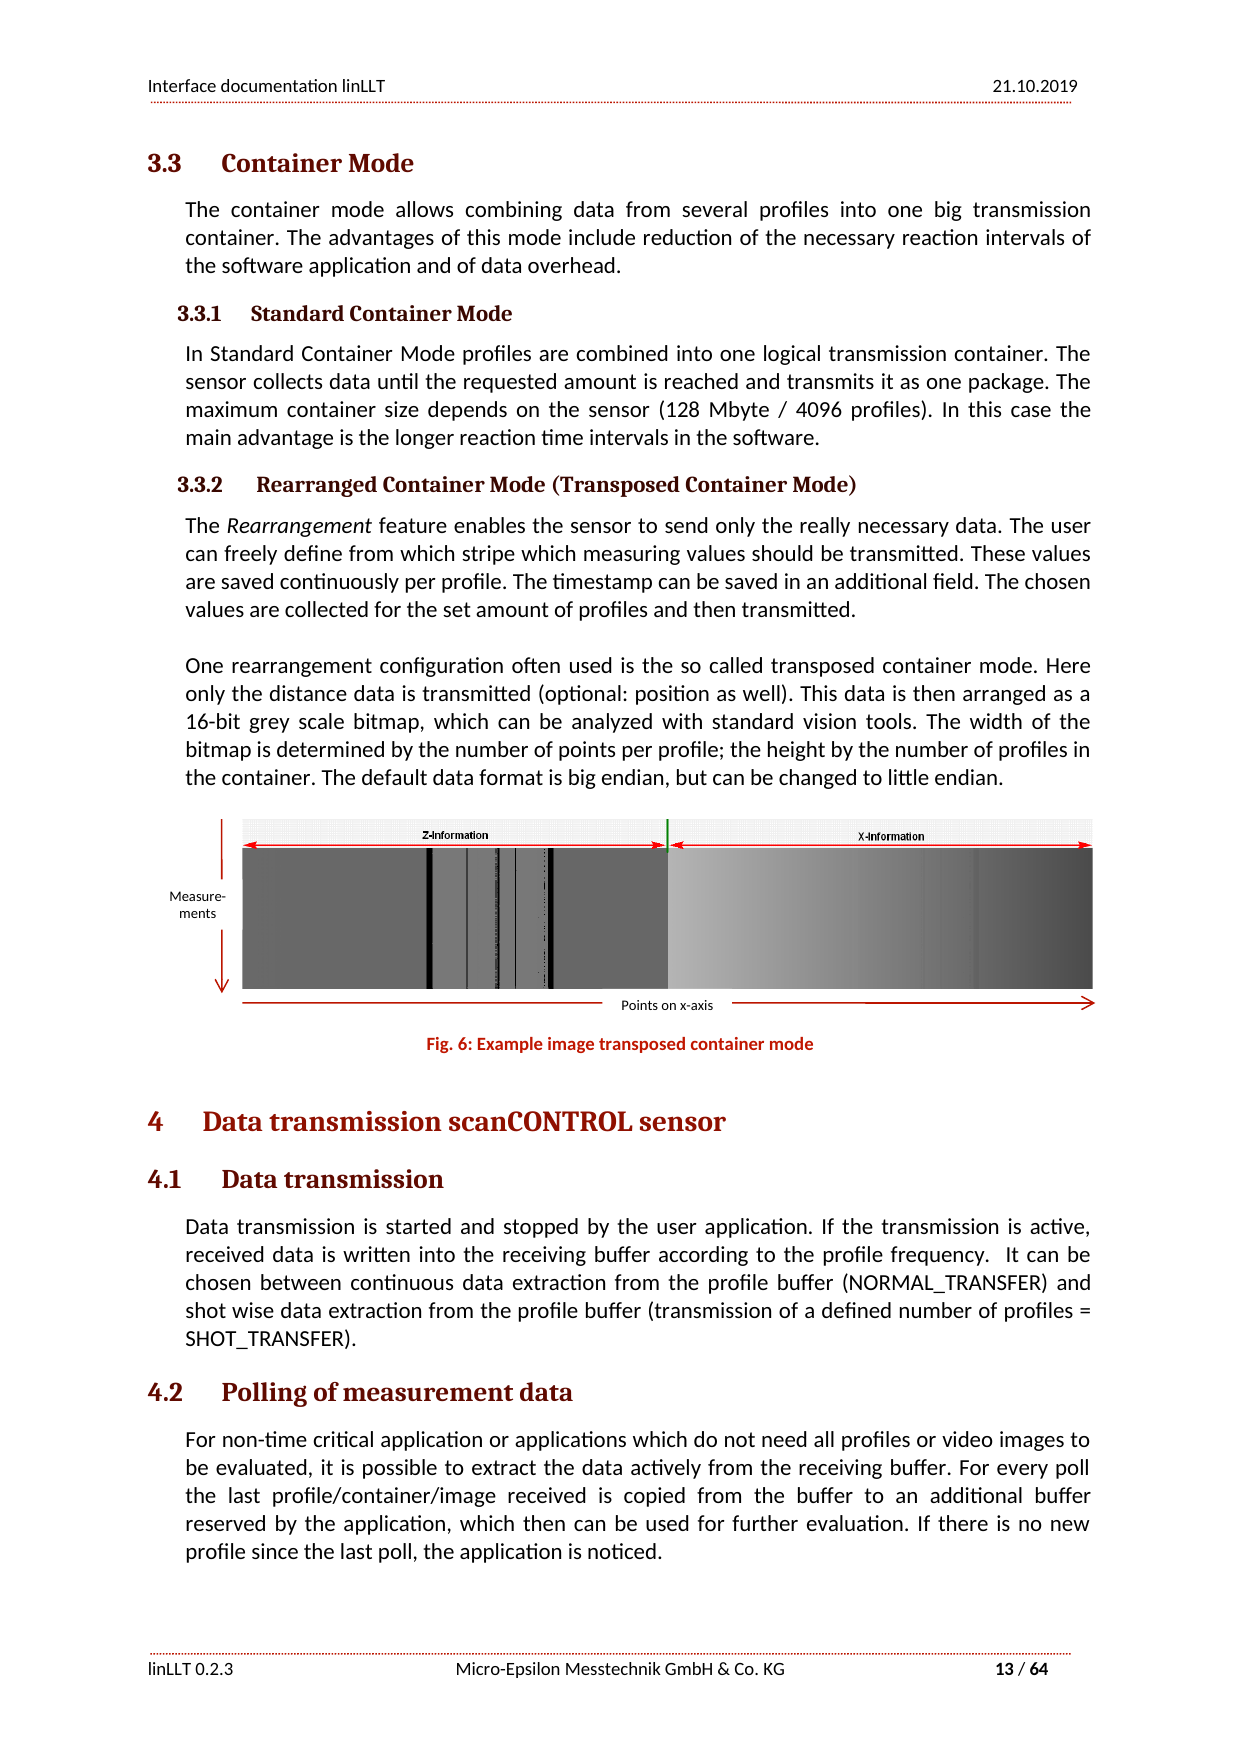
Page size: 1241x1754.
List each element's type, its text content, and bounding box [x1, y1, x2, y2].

subtitle Container Mode [148, 148, 1093, 179]
list Data transmission is started and stopped by the user application. If the transmission is active, received data is written into the receiving buffer according to the profile frequency. It can be chosen between continuous data extraction from the profile buffer (NORMAL_TRANSFER) and shot wise data extraction from the profile buffer (transmission of a defined number of profiles = SHOT_TRANSFER). [185, 1212, 1093, 1352]
subtitle Polling of measurement data [148, 1377, 1093, 1408]
list For non-time critical application or applications which do not need all profiles or video images to be evaluated, it is possible to extract the data actively from the receiving buffer. For every poll the last profile/container/image received is copied from the buffer to an additional buffer reserved by the application, which then can be used for further evaluation. If there is no new profile since the last poll, the application is noticed. [185, 1425, 1093, 1565]
list The Rearrangement feature enables the sensor to send only the really necessary data. The user can freely define from which stripe which measuring values should be transmitted. These values are saved continuously per profile. The timestamp can be saved in an additional field. The chosen values are collected for the set amount of profiles and then transmitted. [185, 511, 1093, 623]
text Fig. 6: Example image transposed container mode [148, 1033, 1093, 1056]
picture [242, 819, 1093, 989]
subtitle Data transmission scanCONTROL sensor [148, 1106, 1093, 1139]
subtitle Standard Container Mode [177, 300, 1093, 327]
list One rearrangement configuration often used is the so called transposed container mode. Here only the distance data is transmitted (optional: position as well). This data is then arranged as a 16-bit grey scale bitmap, which can be analyzed with standard vision tools. The width of the bitmap is determined by the number of points per profile; the height by the number of profiles in the container. The default data format is big endian, but can be changed to little endian. [185, 651, 1093, 791]
list The container mode allows combining data from several profiles into one big transmission container. The advantages of this mode include reduction of the necessary reaction intervals of the software application and of data overhead. [185, 195, 1093, 279]
subtitle Rearranged Container Mode (Transposed Container Mode) [177, 472, 1093, 498]
subtitle Data transmission [148, 1164, 1093, 1195]
list In Standard Container Mode profiles are combined into one logical transmission container. The sensor collects data until the requested amount is reached and transmits it as one package. The maximum container size depends on the sensor (128 Mbyte / 4096 profiles). In this case the main advantage is the longer reaction time intervals in the software. [185, 339, 1093, 451]
